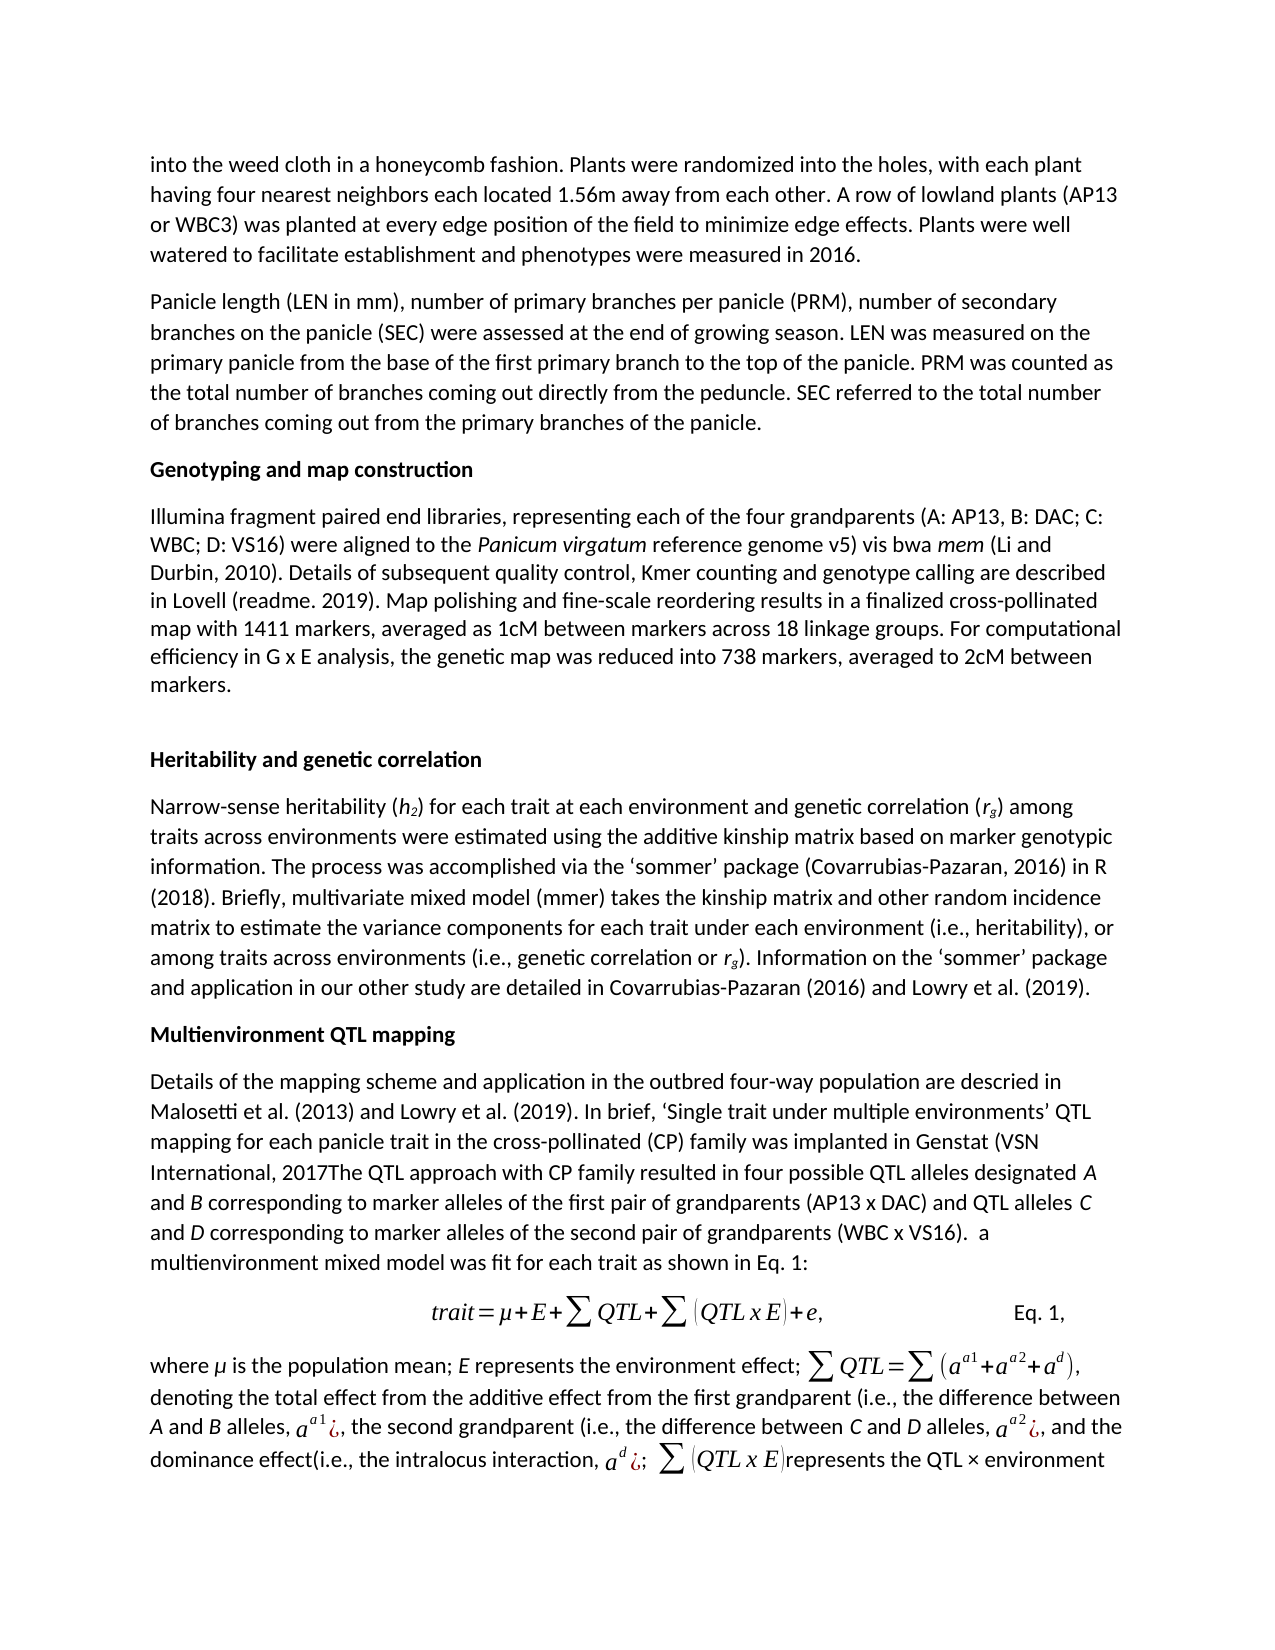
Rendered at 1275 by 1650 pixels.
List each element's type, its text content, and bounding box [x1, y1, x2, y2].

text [150, 1348, 1125, 1476]
text Illumina fragment paired end libraries, representing each of the four grandparents (A: AP13, B: DAC; C: WBC; D: VS16) were aligned to the Panicum virgatum reference genome v5) vis bwa mem (Li and Durbin, 2010). Details of subsequent quality control, Kmer counting and genotype calling are described in Lovell (readme. 2019). Map polishing and fine-scale reordering results in a finalized cross-pollinated map with 1411 markers, averaged as 1cM between markers across 18 linkage groups. For computational efficiency in G x E analysis, the genetic map was reduced into 738 markers, averaged to 2cM between markers. [150, 502, 1125, 698]
text Details of the mapping scheme and application in the outbred four-way population are descried in Malosetti et al. (2013) and Lowry et al. (2019). In brief, ‘Single trait under multiple environments’ QTL mapping for each panicle trait in the cross-pollinated (CP) family was implanted in Genstat (VSN International, 2017The QTL approach with CP family resulted in four possible QTL alleles designated A and B corresponding to marker alleles of the first pair of grandparents (AP13 x DAC) and QTL alleles C and D corresponding to marker alleles of the second pair of grandparents (WBC x VS16). a multienvironment mixed model was fit for each trait as shown in Eq. 1: [150, 1067, 1125, 1276]
text Narrow-sense heritability (h2) for each trait at each environment and genetic correlation (rg) among traits across environments were estimated using the additive kinship matrix based on marker genotypic information. The process was accomplished via the ‘sommer’ package (Covarrubias-Pazaran, 2016) in R (2018). Briefly, multivariate mixed model (mmer) takes the kinship matrix and other random incidence matrix to estimate the variance components for each trait under each environment (i.e., heritability), or among traits across environments (i.e., genetic correlation or rg). Information on the ‘sommer’ package and application in our other study are detailed in Covarrubias-Pazaran (2016) and Lowry et al. (2019). [150, 792, 1125, 1001]
text Panicle length (LEN in mm), number of primary branches per panicle (PRM), number of secondary branches on the panicle (SEC) were assessed at the end of growing season. LEN was measured on the primary panicle from the base of the first primary branch to the top of the panicle. PRM was counted as the total number of branches coming out directly from the peduncle. SEC referred to the total number of branches coming out from the primary branches of the panicle. [150, 287, 1125, 436]
text Multienvironment QTL mapping [150, 1020, 1125, 1048]
text Heritability and genetic correlation [150, 745, 1125, 773]
text Genotyping and map construction [150, 455, 1125, 483]
text , Eq. 1, [150, 1295, 1125, 1329]
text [150, 150, 1125, 269]
